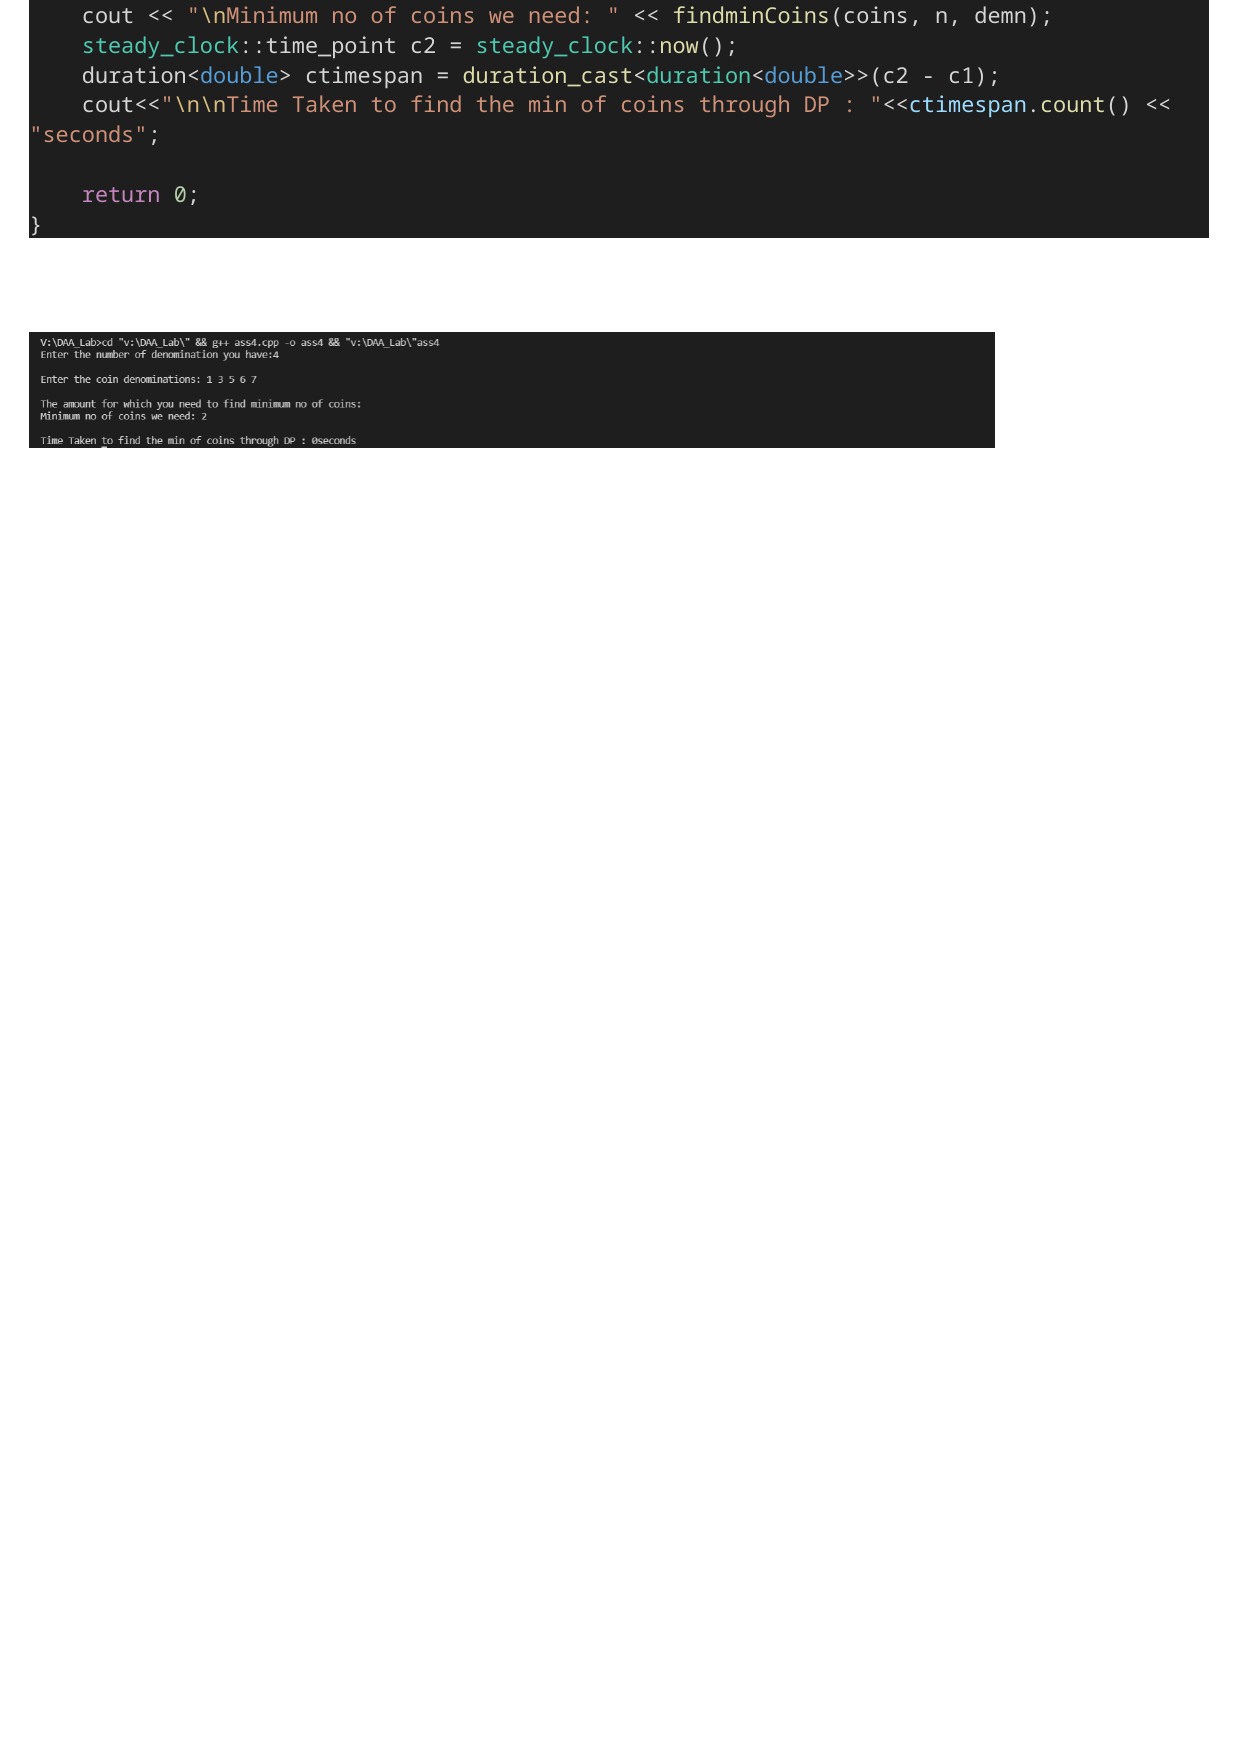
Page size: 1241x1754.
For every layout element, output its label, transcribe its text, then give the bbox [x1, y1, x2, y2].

text steady_clock::time_point c2 = steady_clock::now(); [29, 30, 1209, 59]
text duration<double> ctimespan = duration_cast<duration<double>>(c2 - c1); [29, 59, 1209, 89]
text cout << "\nMinimum no of coins we need: " << findminCoins(coins, n, demn); [29, 0, 1209, 30]
text return 0; [29, 179, 1209, 208]
text } [29, 208, 1209, 238]
picture [29, 332, 995, 448]
text cout<<"\n\nTime Taken to find the min of coins through DP : "<<ctimespan.count() << "seconds"; [29, 89, 1209, 149]
